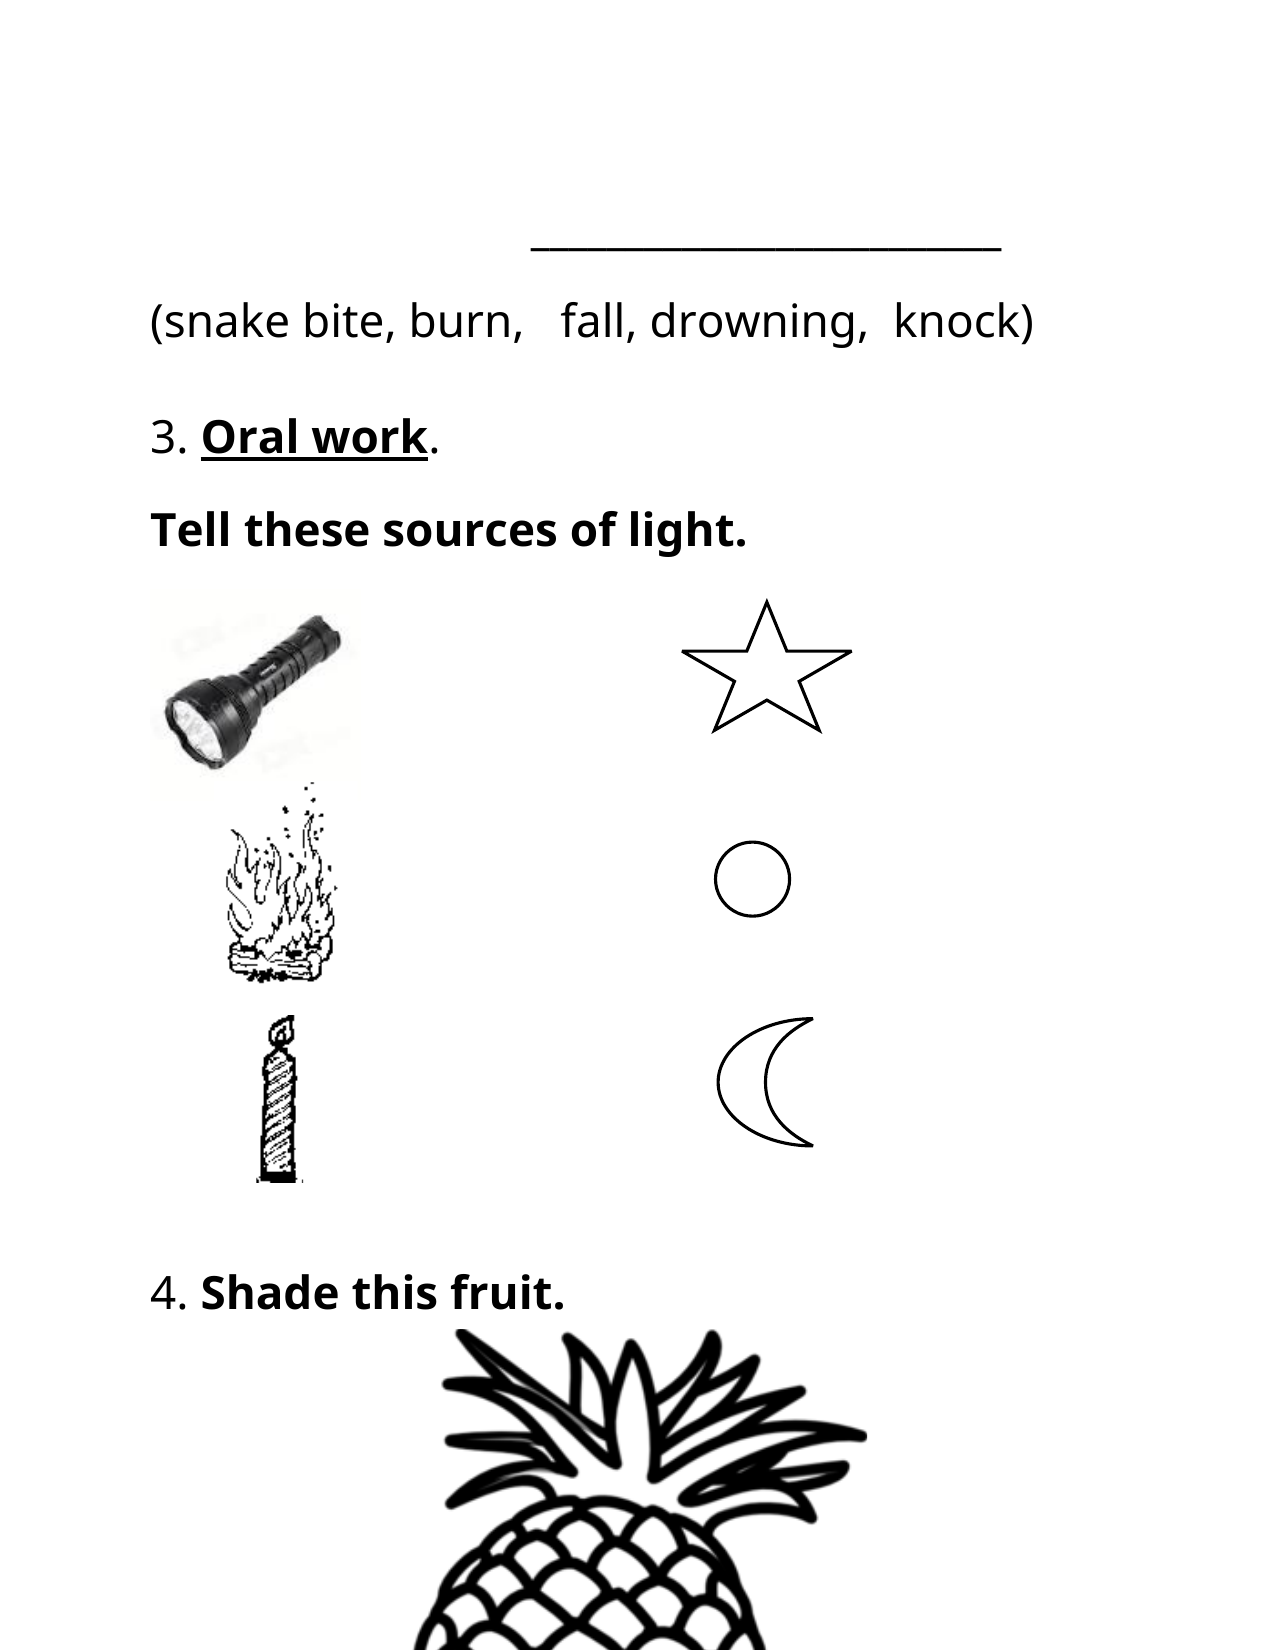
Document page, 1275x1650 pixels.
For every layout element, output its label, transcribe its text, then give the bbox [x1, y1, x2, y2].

text 3. Oral work. [150, 405, 1181, 467]
picture [409, 1329, 868, 1650]
text (snake bite, burn, fall, drowning, knock) [150, 288, 1181, 351]
picture [150, 589, 361, 801]
text _________________________ [150, 196, 1181, 258]
text Tell these sources of light. [150, 497, 1181, 559]
text 4. Shade this fruit. [150, 1261, 1181, 1395]
